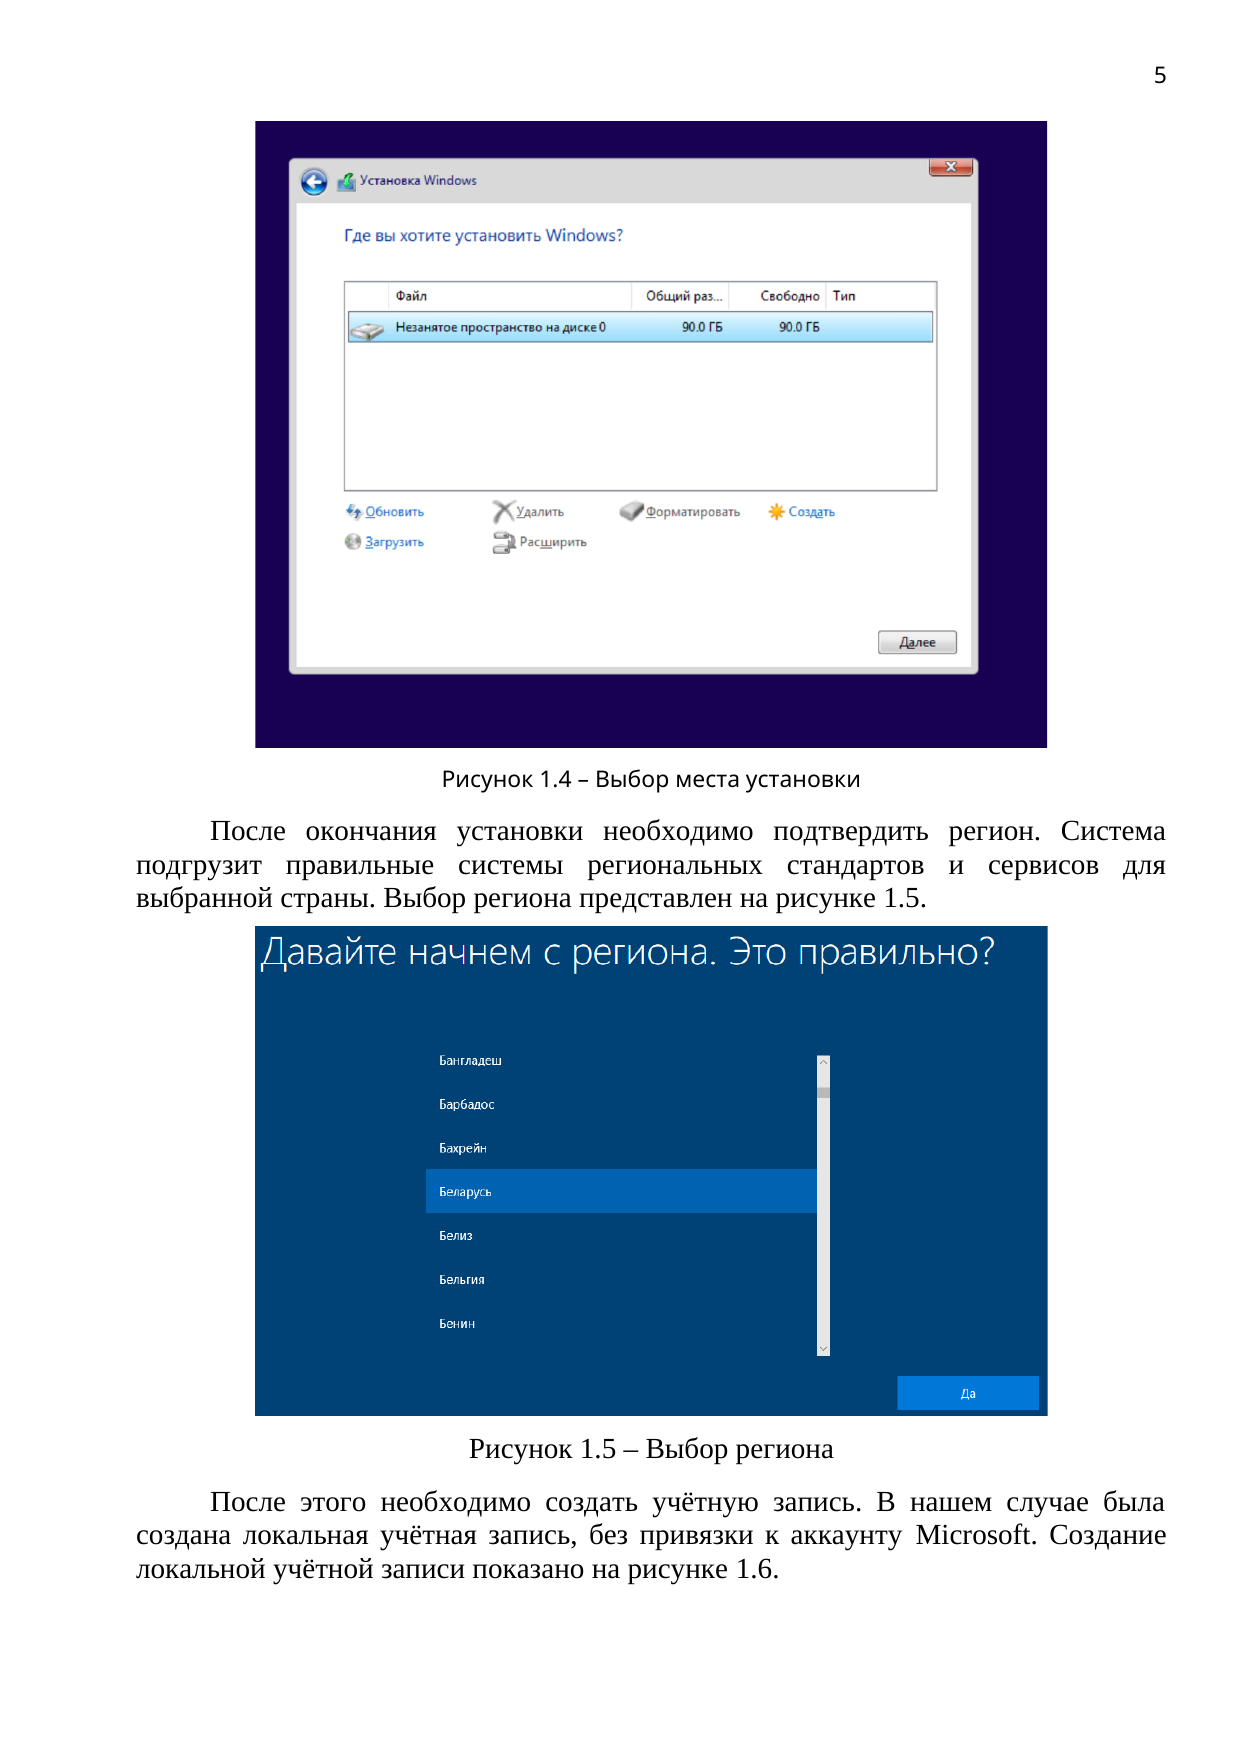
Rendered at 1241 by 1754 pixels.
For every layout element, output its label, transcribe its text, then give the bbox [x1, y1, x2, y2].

text Рисунок 1.5 – Выбор региона [136, 1431, 1167, 1464]
picture [255, 926, 1048, 1416]
text Рисунок 1.4 – Выбор места установки [136, 763, 1167, 794]
picture [255, 121, 1048, 748]
text После окончания установки необходимо подтвердить регион. Система подгрузит правильные системы региональных стандартов и сервисов для выбранной страны. Выбор региона представлен на рисунке 1.5. [136, 813, 1167, 914]
text После этого необходимо создать учётную запись. В нашем случае была создана локальная учётная запись, без привязки к аккаунту Microsoft. Создание локальной учётной записи показано на рисунке 1.6. [136, 1484, 1167, 1584]
